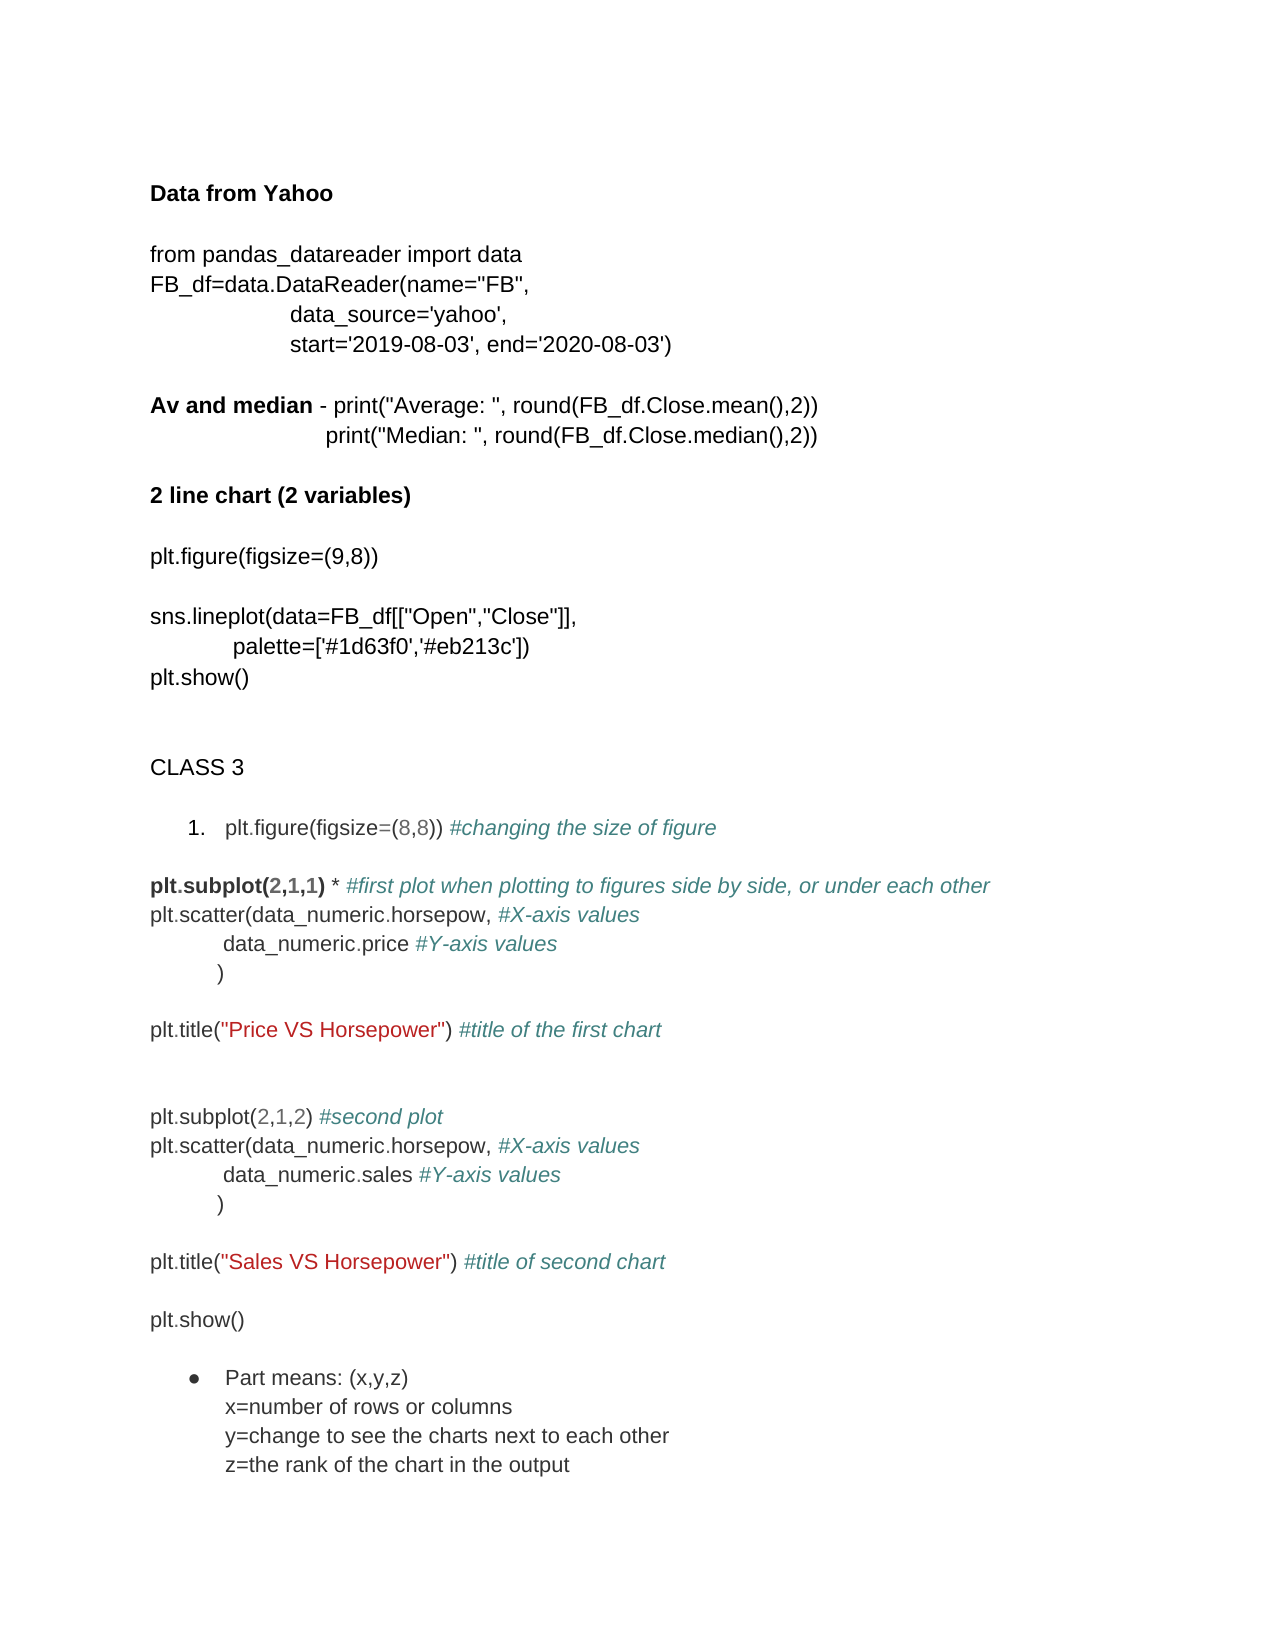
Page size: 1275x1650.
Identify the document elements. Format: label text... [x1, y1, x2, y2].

text CLASS 3 [150, 754, 1125, 781]
text z=the rank of the chart in the output [225, 1452, 1125, 1477]
text plt.show() [150, 1307, 1125, 1332]
text data_numeric.price #Y-axis values [150, 930, 1125, 956]
text plt.show() [150, 663, 1125, 690]
text plt.subplot(2,1,1) * #first plot when plotting to figures side by side, or under each other [150, 872, 1125, 898]
text print("Median: ", round(FB_df.Close.median(),2)) [300, 422, 1125, 448]
list plt.figure(figsize=(8,8)) #changing the size of figure [187, 814, 1125, 840]
text y=change to see the charts next to each other [225, 1423, 1125, 1448]
text FB_df=data.DataReader(name="FB", [150, 271, 1125, 297]
text Av and median - print("Average: ", round(FB_df.Close.mean(),2)) [150, 392, 1125, 418]
text data_source='yahoo', [150, 301, 1125, 327]
text ) [150, 959, 1125, 984]
text from pandas_datareader import data [150, 241, 1125, 267]
text Data from Yahoo [150, 180, 1125, 207]
text plt.scatter(data_numeric.horsepow, #X-axis values [150, 1133, 1125, 1158]
text palette=['#1d63f0','#eb213c']) [150, 633, 1125, 660]
text plt.title("Price VS Horsepower") #title of the first chart [150, 1017, 1125, 1042]
text x=number of rows or columns [225, 1394, 1125, 1419]
text plt.scatter(data_numeric.horsepow, #X-axis values [150, 901, 1125, 927]
text plt.figure(figsize=(9,8)) [150, 543, 1125, 569]
text ) [150, 1191, 1125, 1216]
list Part means: (x,y,z) [187, 1365, 1125, 1390]
text data_numeric.sales #Y-axis values [150, 1162, 1125, 1187]
text plt.subplot(2,1,2) #second plot [150, 1104, 1125, 1129]
text sns.lineplot(data=FB_df[["Open","Close"]], [150, 603, 1125, 629]
text 2 line chart (2 variables) [150, 482, 1125, 509]
text start='2019-08-03', end='2020-08-03') [150, 331, 1125, 358]
text plt.title("Sales VS Horsepower") #title of second chart [150, 1249, 1125, 1274]
